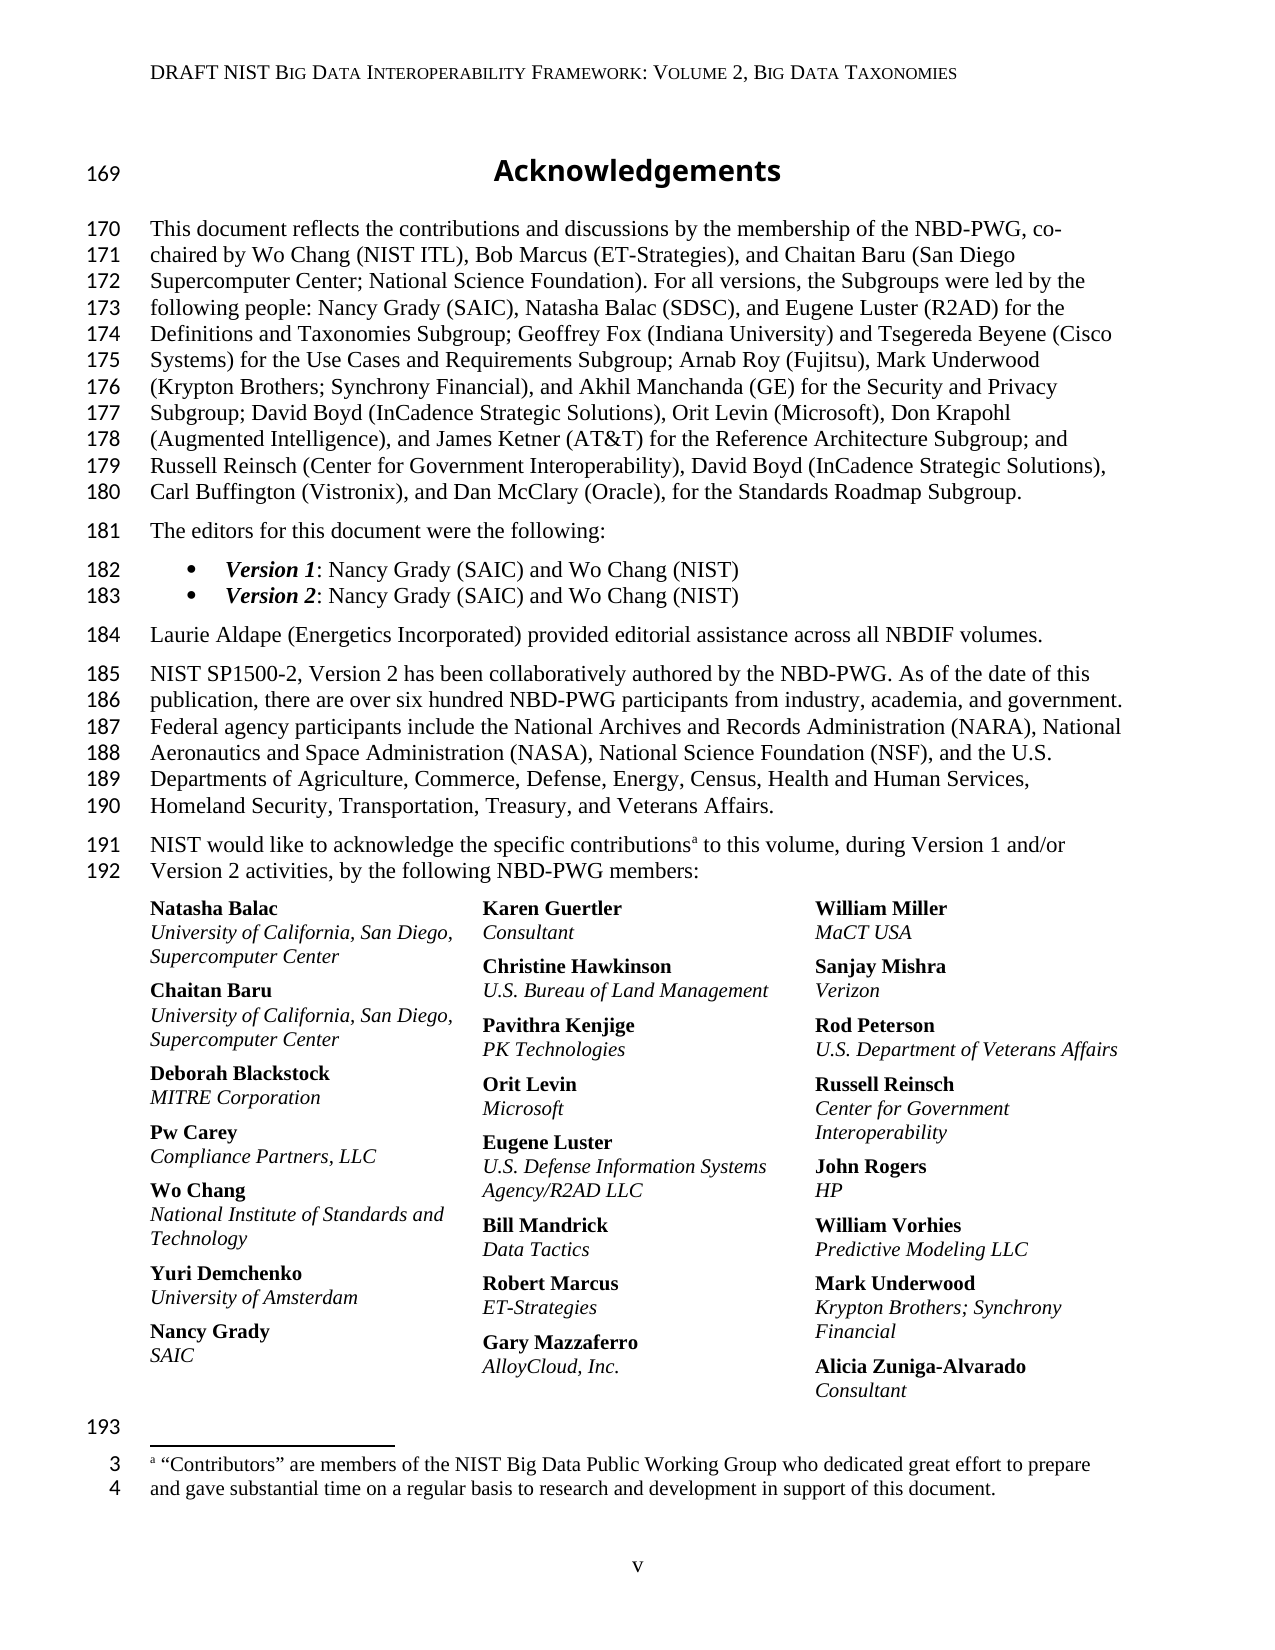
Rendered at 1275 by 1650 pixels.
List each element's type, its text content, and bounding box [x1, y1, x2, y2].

table_header Natasha Balac University of California, San Diego, Supercomputer Center Chaitan Baru University of California, San Diego, Supercomputer Center Deborah Blackstock MITRE Corporation Pw Carey Compliance Partners, LLC Wo Chang National Institute of Standards and Technology Yuri Demchenko University of Amsterdam Nancy Grady SAIC [139, 896, 471, 1412]
list Version 2: Nancy Grady (SAIC) and Wo Chang (NIST) [187, 582, 1125, 609]
text The editors for this document were the following: [150, 517, 1125, 543]
text This document reflects the contributions and discussions by the membership of the NBD-PWG, co-chaired by Wo Chang (NIST ITL), Bob Marcus (ET-Strategies), and Chaitan Baru (San Diego Supercomputer Center; National Science Foundation). For all versions, the Subgroups were led by the following people: Nancy Grady (SAIC), Natasha Balac (SDSC), and Eugene Luster (R2AD) for the Definitions and Taxonomies Subgroup; Geoffrey Fox (Indiana University) and Tsegereda Beyene (Cisco Systems) for the Use Cases and Requirements Subgroup; Arnab Roy (Fujitsu), Mark Underwood (Krypton Brothers; Synchrony Financial), and Akhil Manchanda (GE) for the Security and Privacy Subgroup; David Boyd (InCadence Strategic Solutions), Orit Levin (Microsoft), Don Krapohl (Augmented Intelligence), and James Ketner (AT&T) for the Reference Architecture Subgroup; and Russell Reinsch (Center for Government Interoperability), David Boyd (InCadence Strategic Solutions), Carl Buffington (Vistronix), and Dan McClary (Oracle), for the Standards Roadmap Subgroup. [150, 215, 1125, 504]
table_header Karen Guertler Consultant Christine Hawkinson U.S. Bureau of Land Management Pavithra Kenjige PK Technologies Orit Levin Microsoft Eugene Luster U.S. Defense Information Systems Agency/R2AD LLC Bill Mandrick Data Tactics Robert Marcus ET-Strategies Gary Mazzaferro AlloyCloud, Inc. [471, 896, 804, 1412]
list Version 1: Nancy Grady (SAIC) and Wo Chang (NIST) [187, 556, 1125, 582]
text NIST would like to acknowledge the specific contributions to this volume, during Version 1 and/or Version 2 activities, by the following NBD-PWG members: [150, 831, 1125, 883]
table_header William Miller MaCT USA Sanjay Mishra Verizon Rod Peterson U.S. Department of Veterans Affairs Russell Reinsch Center for Government Interoperability John Rogers HP William Vorhies Predictive Modeling LLC Mark Underwood Krypton Brothers; Synchrony Financial Alicia Zuniga-Alvarado Consultant [804, 896, 1136, 1412]
title Acknowledgements [150, 150, 1125, 190]
text NIST SP1500-2, Version 2 has been collaboratively authored by the NBD-PWG. As of the date of this publication, there are over six hundred NBD-PWG participants from industry, academia, and government. Federal agency participants include the National Archives and Records Administration (NARA), National Aeronautics and Space Administration (NASA), National Science Foundation (NSF), and the U.S. Departments of Agriculture, Commerce, Defense, Energy, Census, Health and Human Services, Homeland Security, Transportation, Treasury, and Veterans Affairs. [150, 660, 1125, 818]
text Laurie Aldape (Energetics Incorporated) provided editorial assistance across all NBDIF volumes. [150, 621, 1125, 647]
